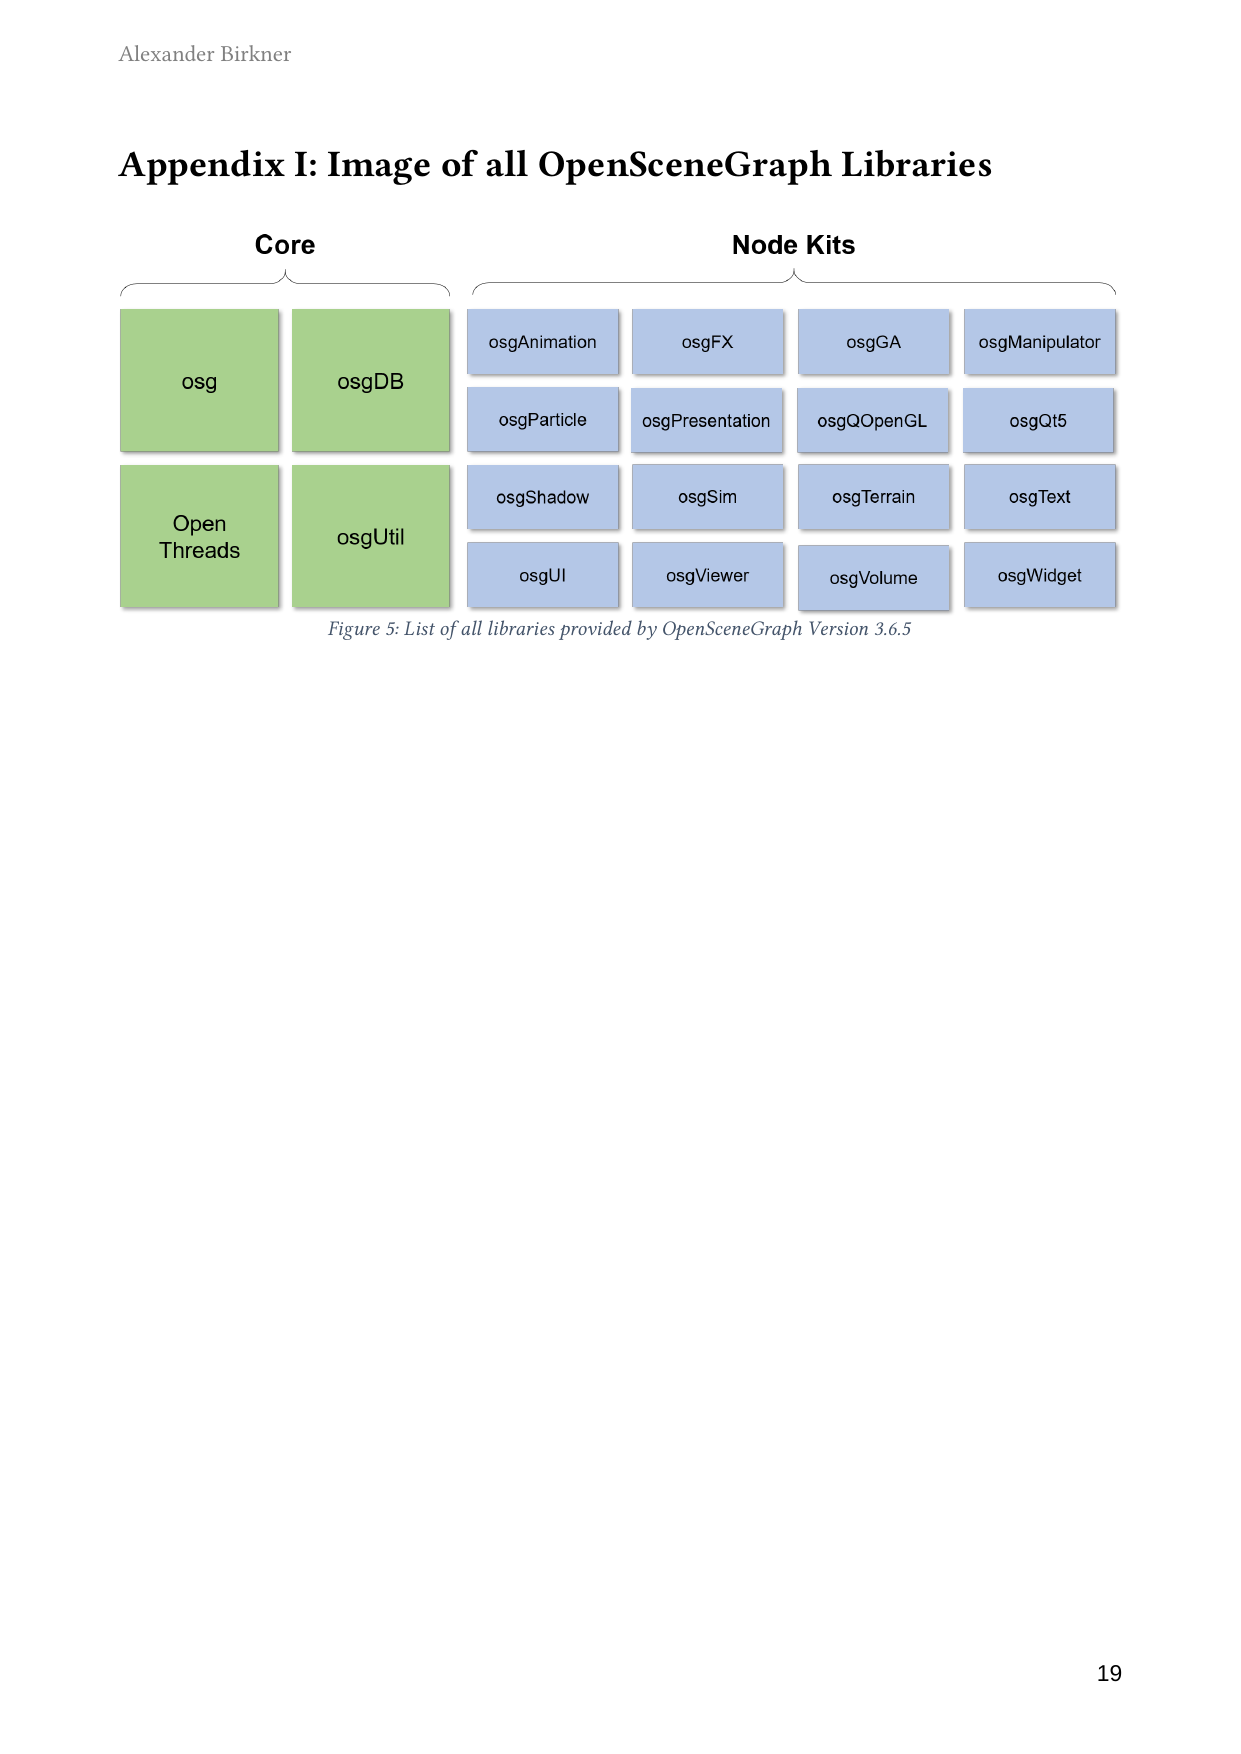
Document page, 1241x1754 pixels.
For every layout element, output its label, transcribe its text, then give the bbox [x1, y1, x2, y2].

text Figure 5: List of all libraries provided by OpenSceneGraph Version 3.6.5 [118, 617, 1122, 641]
subtitle Appendix I: Image of all OpenSceneGraph Libraries [118, 143, 1122, 186]
picture [118, 219, 1122, 617]
